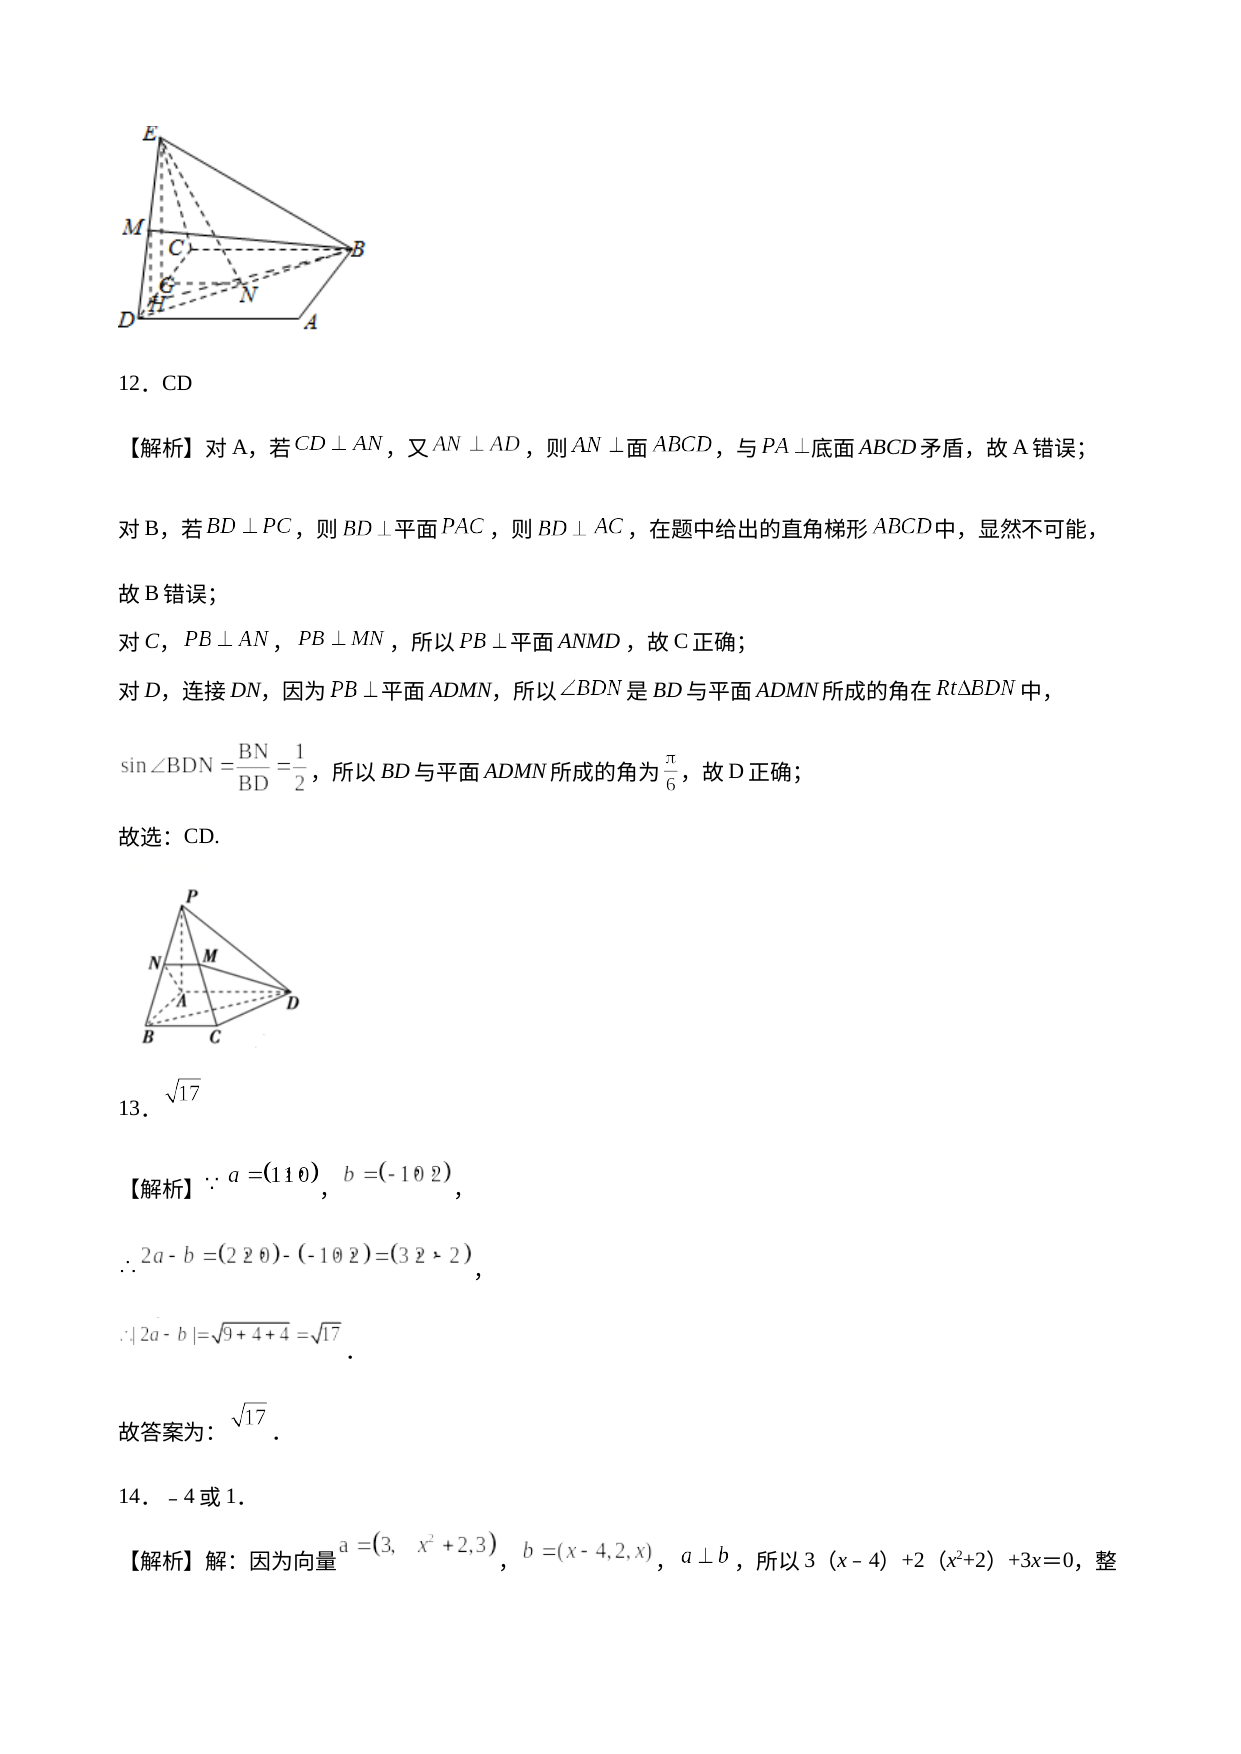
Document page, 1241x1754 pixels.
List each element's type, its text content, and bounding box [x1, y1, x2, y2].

text 故答案为：． [118, 1398, 1122, 1463]
text 对C，，，所以平面ANMD ，故C正确； [118, 625, 1122, 657]
text 【解析】对A，若，又，则面，与底面ABCD矛盾，故A错误； [118, 414, 1122, 479]
picture [118, 126, 370, 334]
text 12．CD [118, 366, 1122, 399]
picture [118, 867, 322, 1058]
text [118, 1527, 1122, 1592]
text 14．﹣4或1． [118, 1479, 1122, 1512]
text 对D，连接DN，因为平面ADMN，所以是BD与平面ADMN所成的角在中，，所以BD与平面ADMN所成的角为，故D正确； [118, 673, 1122, 803]
text 故选：CD. [118, 819, 1122, 852]
text 对B，若，则平面，则，在题中给出的直角梯形中，显然不可能，故B错误； [118, 495, 1122, 609]
text ． [118, 1317, 1122, 1382]
text ， [118, 1237, 1122, 1302]
text 13． [118, 1075, 1122, 1140]
text 【解析】，， [118, 1156, 1122, 1221]
